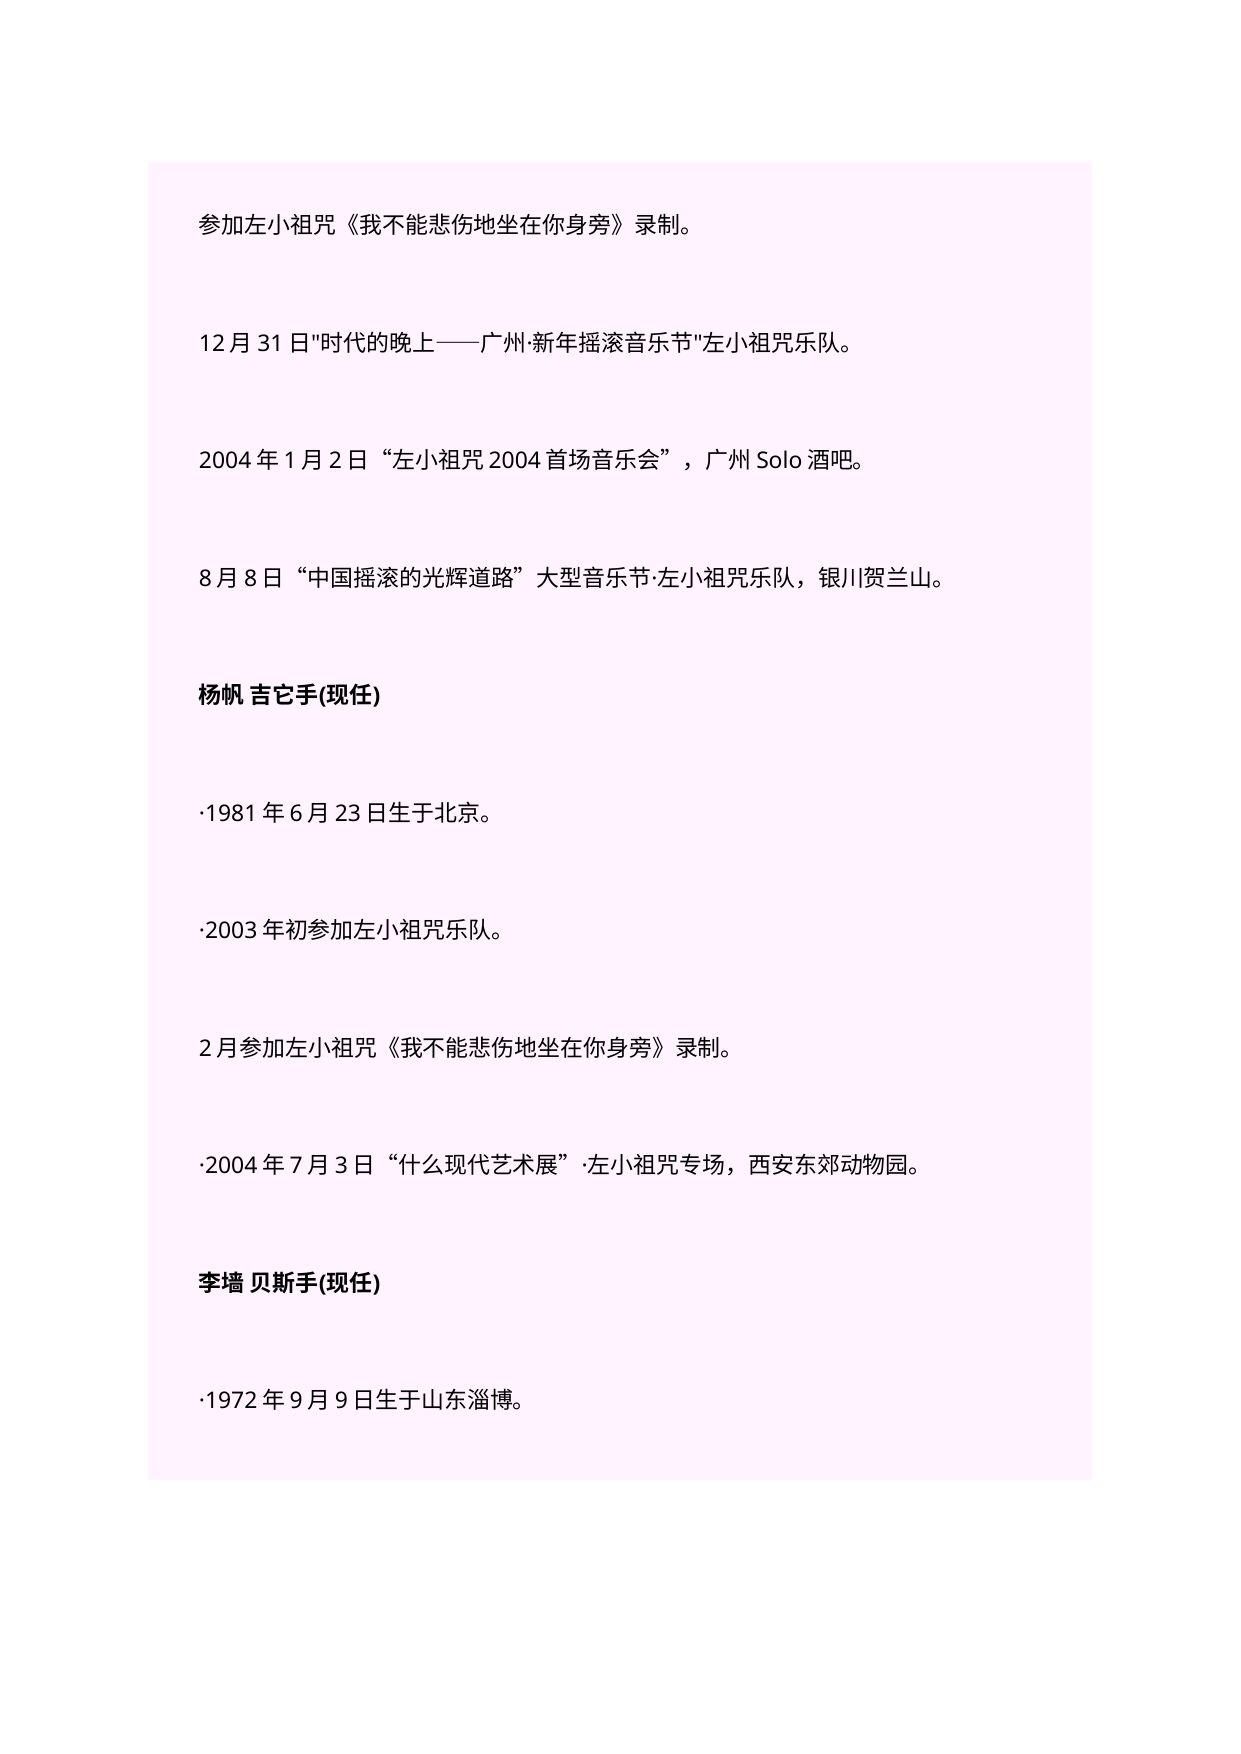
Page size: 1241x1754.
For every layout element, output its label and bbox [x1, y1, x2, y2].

table_header [148, 162, 1092, 1480]
